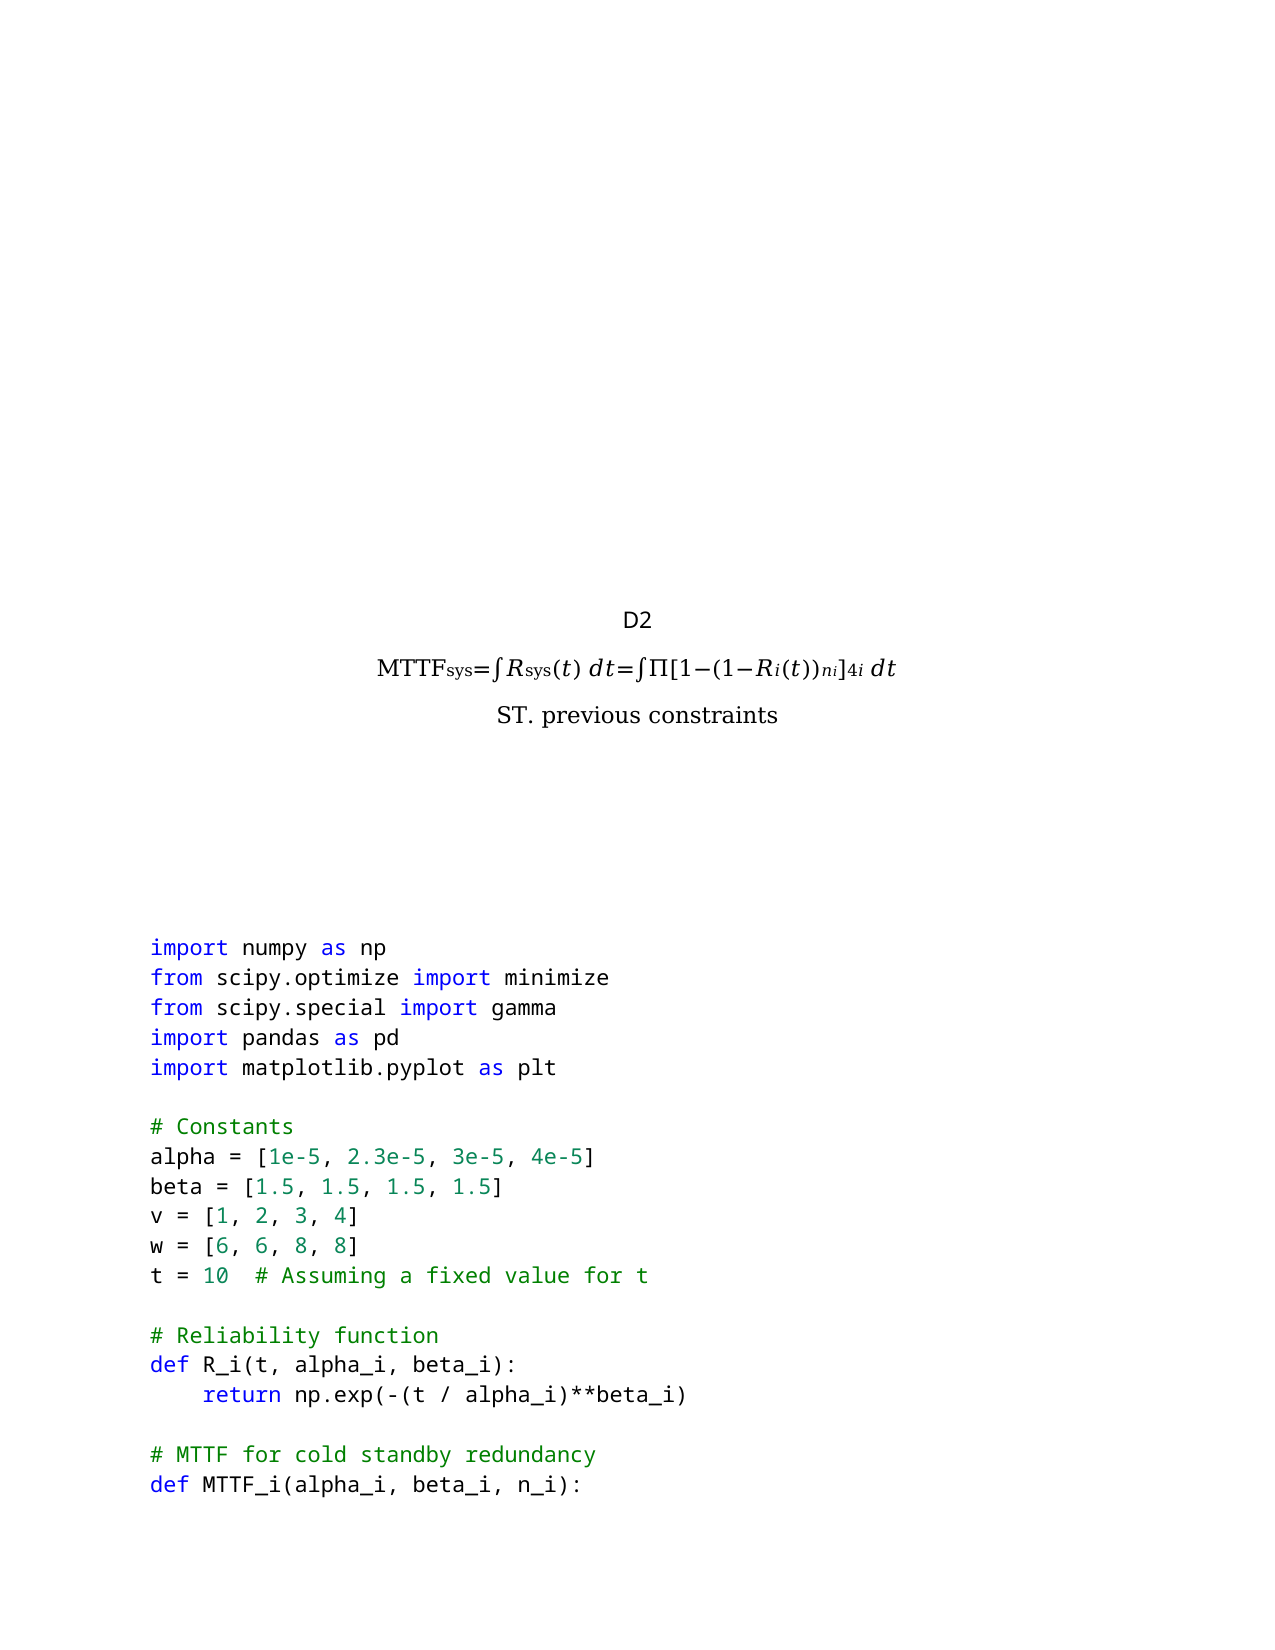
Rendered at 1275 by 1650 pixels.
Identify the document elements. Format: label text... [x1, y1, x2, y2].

text alpha = [1e-5, 2.3e-5, 3e-5, 4e-5] [150, 1141, 1125, 1171]
text v = [1, 2, 3, 4] [150, 1200, 1125, 1230]
text beta = [1.5, 1.5, 1.5, 1.5] [150, 1171, 1125, 1200]
text D2 [150, 604, 1125, 635]
text # Reliability function [150, 1319, 1125, 1349]
text import pandas as pd [150, 1022, 1125, 1051]
text w = [6, 6, 8, 8] [150, 1230, 1125, 1260]
text MTTFsys=∫𝑅sys(𝑡) 𝑑𝑡=∫Π[1−(1−𝑅𝑖(𝑡))𝑛𝑖]4𝑖 𝑑𝑡 [150, 654, 1125, 682]
text def R_i(t, alpha_i, beta_i): [150, 1349, 1125, 1379]
text ST. previous constraints [150, 701, 1125, 728]
text import numpy as np [150, 932, 1125, 962]
text t = 10 # Assuming a fixed value for t [150, 1260, 1125, 1290]
text # Constants [150, 1111, 1125, 1141]
text from scipy.optimize import minimize [150, 962, 1125, 992]
text import matplotlib.pyplot as plt [150, 1051, 1125, 1081]
text from scipy.special import gamma [150, 992, 1125, 1022]
text # MTTF for cold standby redundancy [150, 1439, 1125, 1468]
text return np.exp(-(t / alpha_i)**beta_i) [150, 1379, 1125, 1409]
text def MTTF_i(alpha_i, beta_i, n_i): [150, 1468, 1125, 1498]
